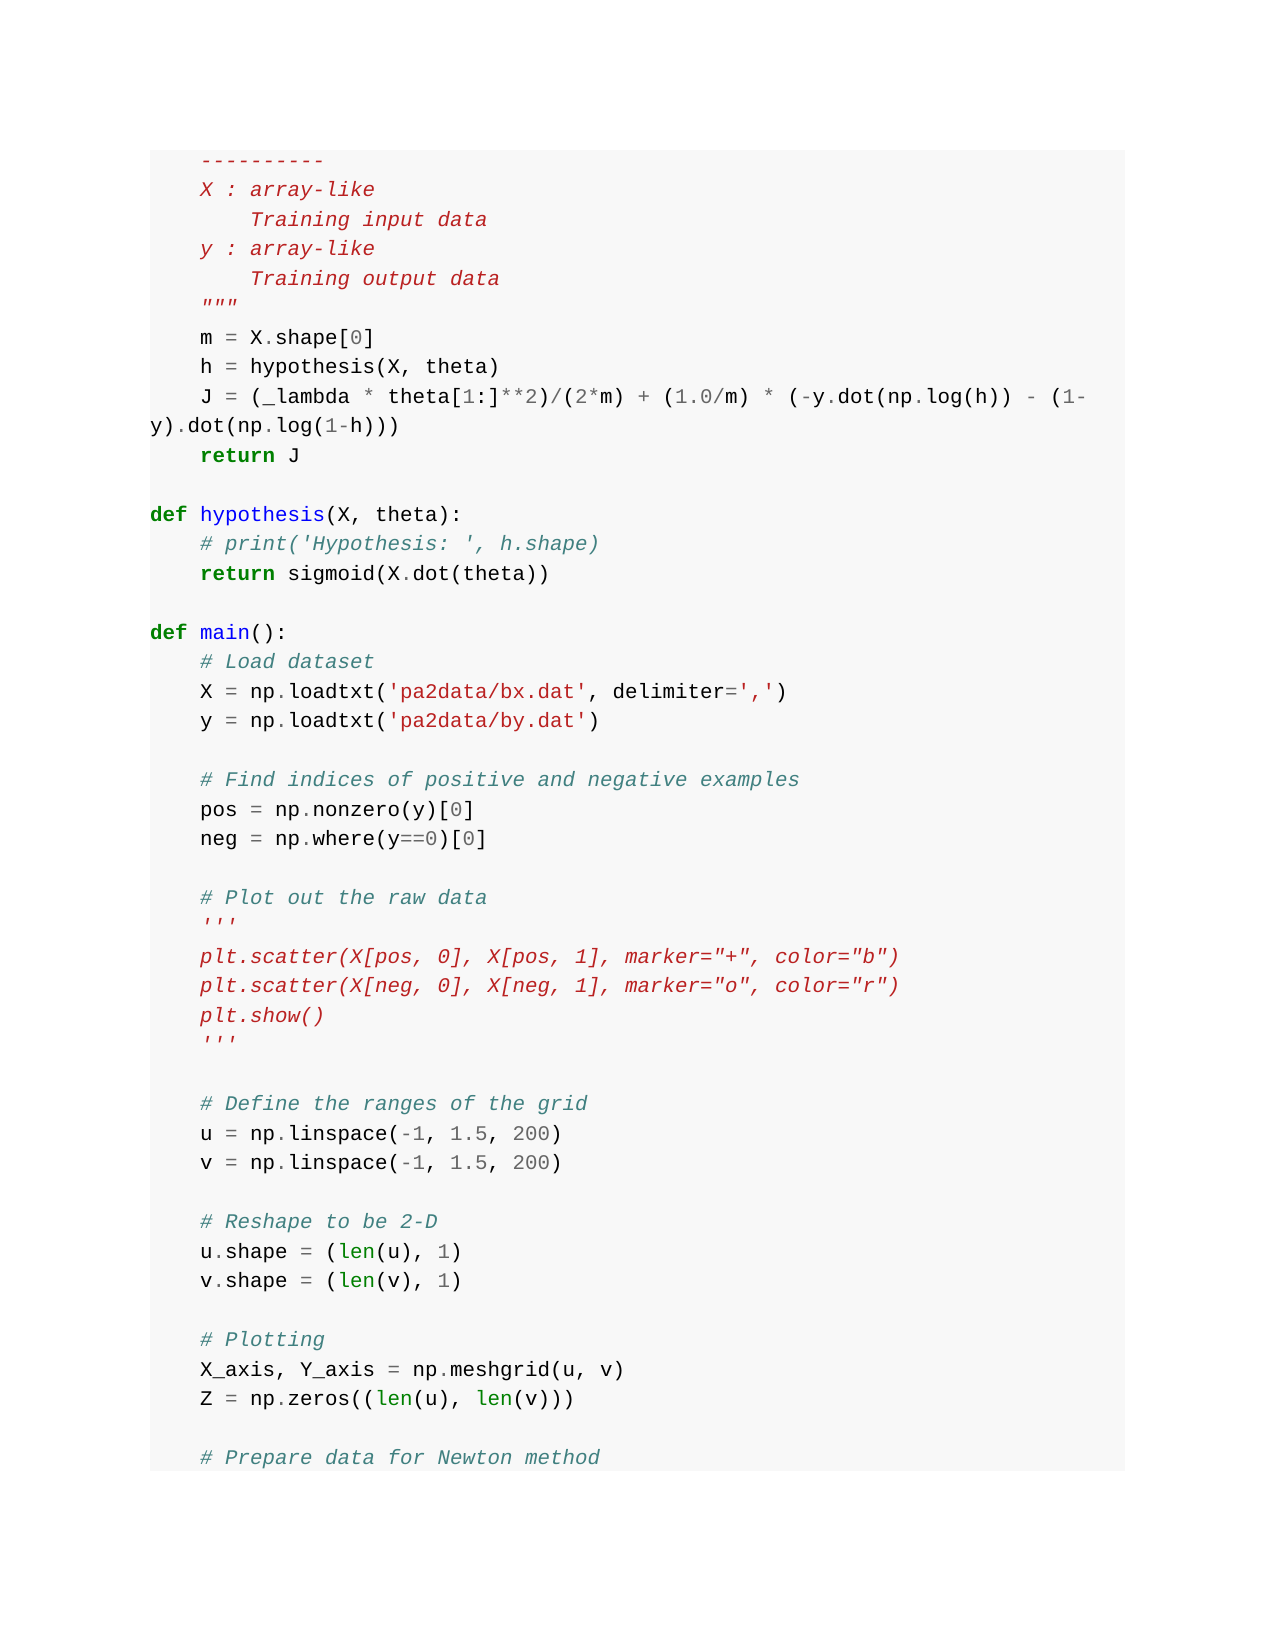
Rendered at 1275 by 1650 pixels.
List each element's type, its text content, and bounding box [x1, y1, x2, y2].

text neg = np.where(y==0)[0] [150, 828, 1125, 852]
text X : array-like [150, 179, 1125, 203]
text def main(): [150, 622, 1125, 645]
text def hypothesis(X, theta): [150, 504, 1125, 527]
text # Prepare data for Newton method [150, 1447, 1125, 1471]
text h = hypothesis(X, theta) [150, 356, 1125, 380]
text Z = np.zeros((len(u), len(v))) [150, 1388, 1125, 1412]
text Training output data [150, 268, 1125, 292]
text u = np.linspace(-1, 1.5, 200) [150, 1123, 1125, 1146]
text ''' [150, 916, 1125, 940]
text # Plotting [150, 1329, 1125, 1353]
text # Reshape to be 2-D [150, 1211, 1125, 1235]
text J = (_lambda * theta[1:]**2)/(2*m) + (1.0/m) * (-y.dot(np.log(h)) - (1-y).dot(np.log(1-h))) [150, 386, 1125, 439]
text return J [150, 445, 1125, 468]
text # Find indices of positive and negative examples [150, 769, 1125, 793]
text # Plot out the raw data [150, 887, 1125, 911]
text plt.scatter(X[neg, 0], X[neg, 1], marker="o", color="r") [150, 975, 1125, 999]
text u.shape = (len(u), 1) [150, 1241, 1125, 1264]
text Training input data [150, 209, 1125, 233]
text # Define the ranges of the grid [150, 1093, 1125, 1117]
text y = np.loadtxt('pa2data/by.dat') [150, 710, 1125, 734]
text # Load dataset [150, 651, 1125, 675]
text """ [150, 297, 1125, 321]
text ---------- [150, 150, 1125, 174]
text pos = np.nonzero(y)[0] [150, 798, 1125, 822]
text m = X.shape[0] [150, 327, 1125, 351]
text plt.show() [150, 1005, 1125, 1028]
text y : array-like [150, 238, 1125, 262]
text return sigmoid(X.dot(theta)) [150, 563, 1125, 586]
text # print('Hypothesis: ', h.shape) [150, 533, 1125, 557]
text ''' [150, 1034, 1125, 1058]
text v.shape = (len(v), 1) [150, 1270, 1125, 1294]
text plt.scatter(X[pos, 0], X[pos, 1], marker="+", color="b") [150, 946, 1125, 969]
text v = np.linspace(-1, 1.5, 200) [150, 1152, 1125, 1176]
text X = np.loadtxt('pa2data/bx.dat', delimiter=',') [150, 681, 1125, 704]
text X_axis, Y_axis = np.meshgrid(u, v) [150, 1359, 1125, 1382]
